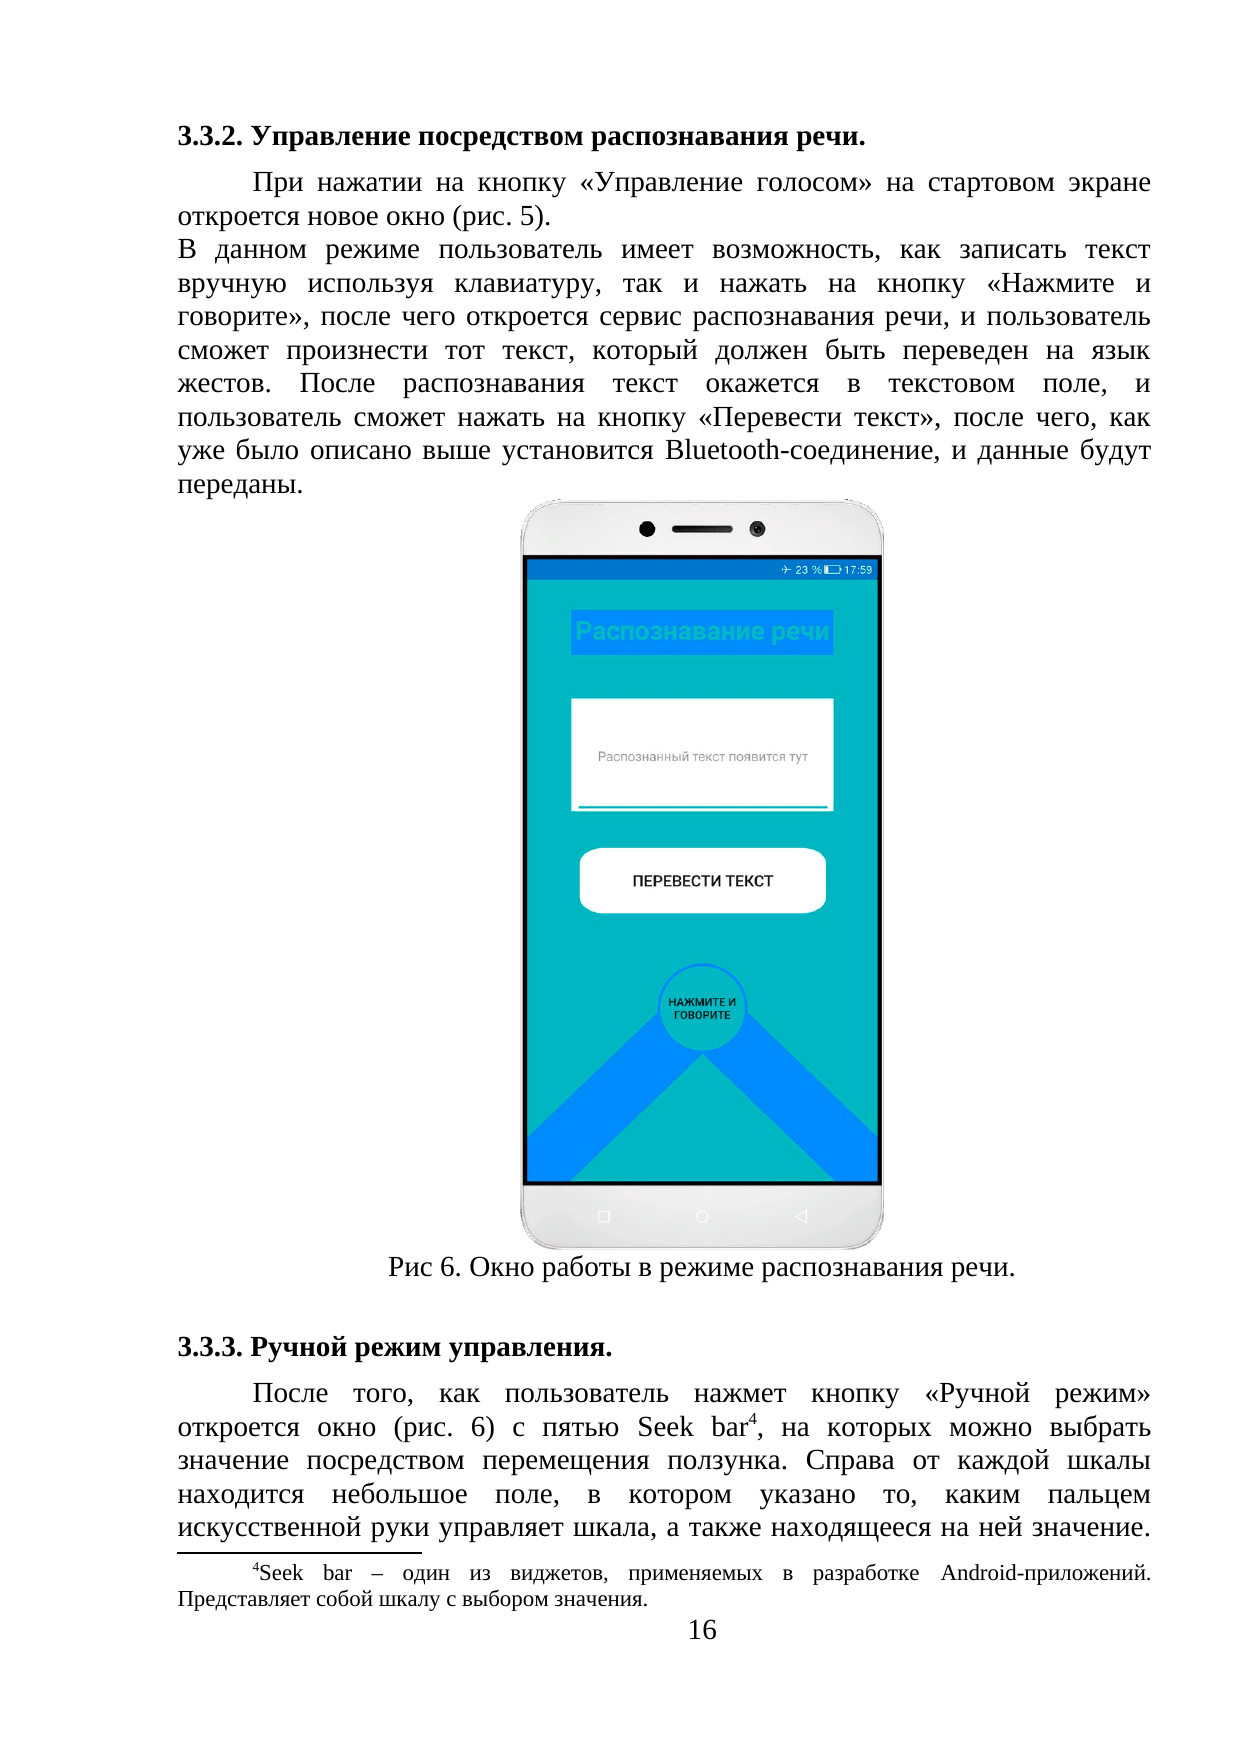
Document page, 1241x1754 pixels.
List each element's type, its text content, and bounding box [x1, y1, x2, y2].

picture [516, 499, 888, 1250]
text Рис 6. Окно работы в режиме распознавания речи. [177, 1249, 1152, 1283]
text В данном режиме пользователь имеет возможность, как записать текст вручную используя клавиатуру, так и нажать на кнопку «Нажмите и говорите», после чего откроется сервис распознавания речи, и пользователь сможет произнести тот текст, который должен быть переведен на язык жестов. После распознавания текст окажется в текстовом поле, и пользователь сможет нажать на кнопку «Перевести текст», после чего, как уже было описано выше установится Bluetooth-соединение, и данные будут переданы. [177, 231, 1152, 499]
text При нажатии на кнопку «Управление голосом» на стартовом экране откроется новое окно (рис. 5). [177, 164, 1152, 231]
subtitle 3.3.3. Ручной режим управления. [177, 1329, 1152, 1363]
subtitle 3.3.2. Управление посредством распознавания речи. [177, 118, 1152, 152]
